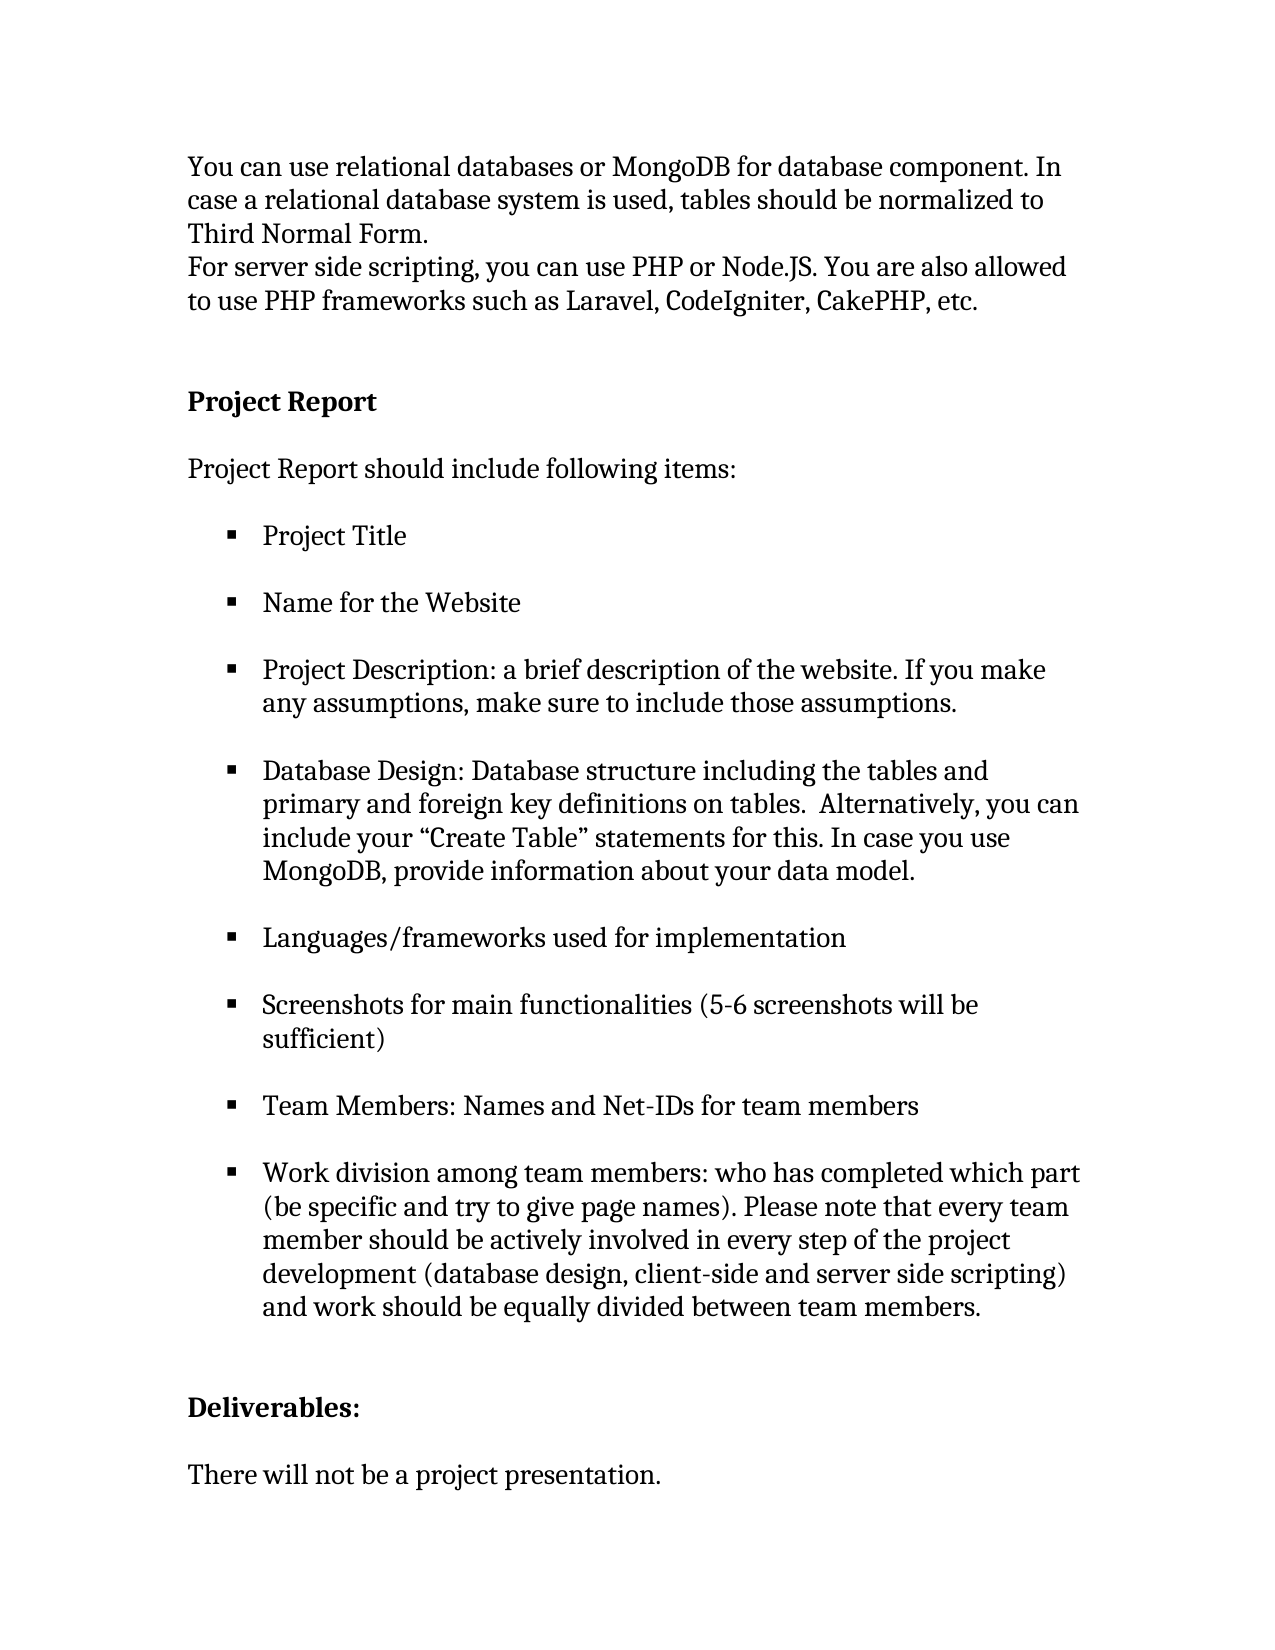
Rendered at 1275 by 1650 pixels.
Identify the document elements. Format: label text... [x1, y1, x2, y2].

text There will not be a project presentation. [187, 1458, 1087, 1492]
list Database Design: Database structure including the tables and primary and foreign key definitions on tables. Alternatively, you can include your “Create Table” statements for this. In case you use MongoDB, provide information about your data model. [225, 754, 1087, 888]
text Deliverables: [187, 1391, 1087, 1424]
list Work division among team members: who has completed which part (be specific and try to give page names). Please note that every team member should be actively involved in every step of the project development (database design, client-side and server side scripting) and work should be equally divided between team members. [225, 1156, 1087, 1324]
list Project Description: a brief description of the website. If you make any assumptions, make sure to include those assumptions. [225, 653, 1087, 720]
list Name for the Website [225, 586, 1087, 619]
text Project Report should include following items: [187, 452, 1087, 485]
text For server side scripting, you can use PHP or Node.JS. You are also allowed to use PHP frameworks such as Laravel, CodeIgniter, CakePHP, etc. [187, 251, 1087, 318]
list Team Members: Names and Net-IDs for team members [225, 1089, 1087, 1123]
text You can use relational databases or MongoDB for database component. In case a relational database system is used, tables should be normalized to Third Normal Form. [187, 150, 1087, 251]
list Screenshots for main functionalities (5-6 screenshots will be sufficient) [225, 988, 1087, 1056]
text Project Report [187, 385, 1087, 418]
list Project Title [225, 519, 1087, 552]
list Languages/frameworks used for implementation [225, 921, 1087, 955]
